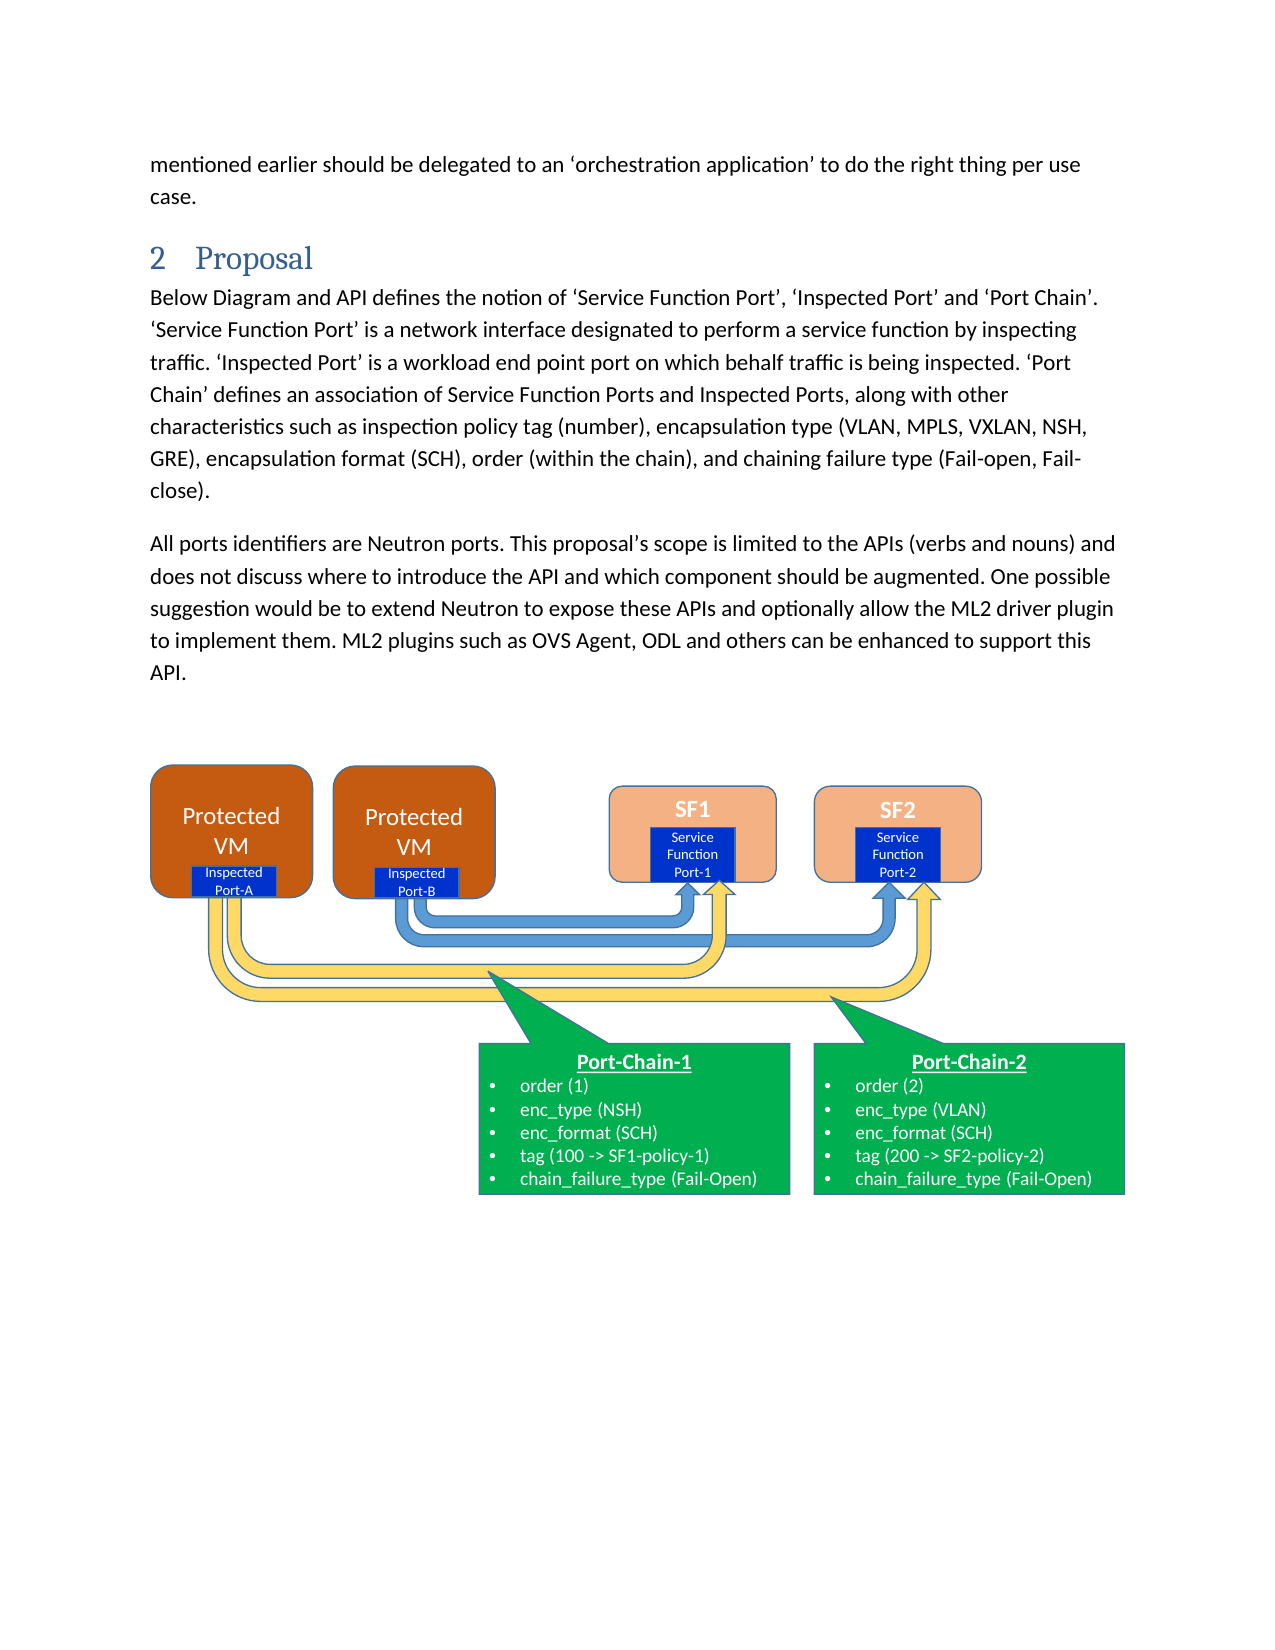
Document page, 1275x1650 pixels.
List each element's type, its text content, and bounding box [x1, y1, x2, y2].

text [150, 150, 1125, 210]
text Below Diagram and API defines the notion of ‘Service Function Port’, ‘Inspected Port’ and ‘Port Chain’. ‘Service Function Port’ is a network interface designated to perform a service function by inspecting traffic. ‘Inspected Port’ is a workload end point port on which behalf traffic is being inspected. ‘Port Chain’ defines an association of Service Function Ports and Inspected Ports, along with other characteristics such as inspection policy tag (number), encapsulation type (VLAN, MPLS, VXLAN, NSH, GRE), encapsulation format (SCH), order (within the chain), and chaining failure type (Fail-open, Fail-close). [150, 283, 1125, 504]
text All ports identifiers are Neutron ports. This proposal’s scope is limited to the APIs (verbs and nouns) and does not discuss where to introduce the API and which component should be augmented. One possible suggestion would be to extend Neutron to expose these APIs and optionally allow the ML2 driver plugin to implement them. ML2 plugins such as OVS Agent, ODL and others can be enhanced to support this API. [150, 529, 1125, 686]
subtitle Proposal [150, 239, 1125, 278]
